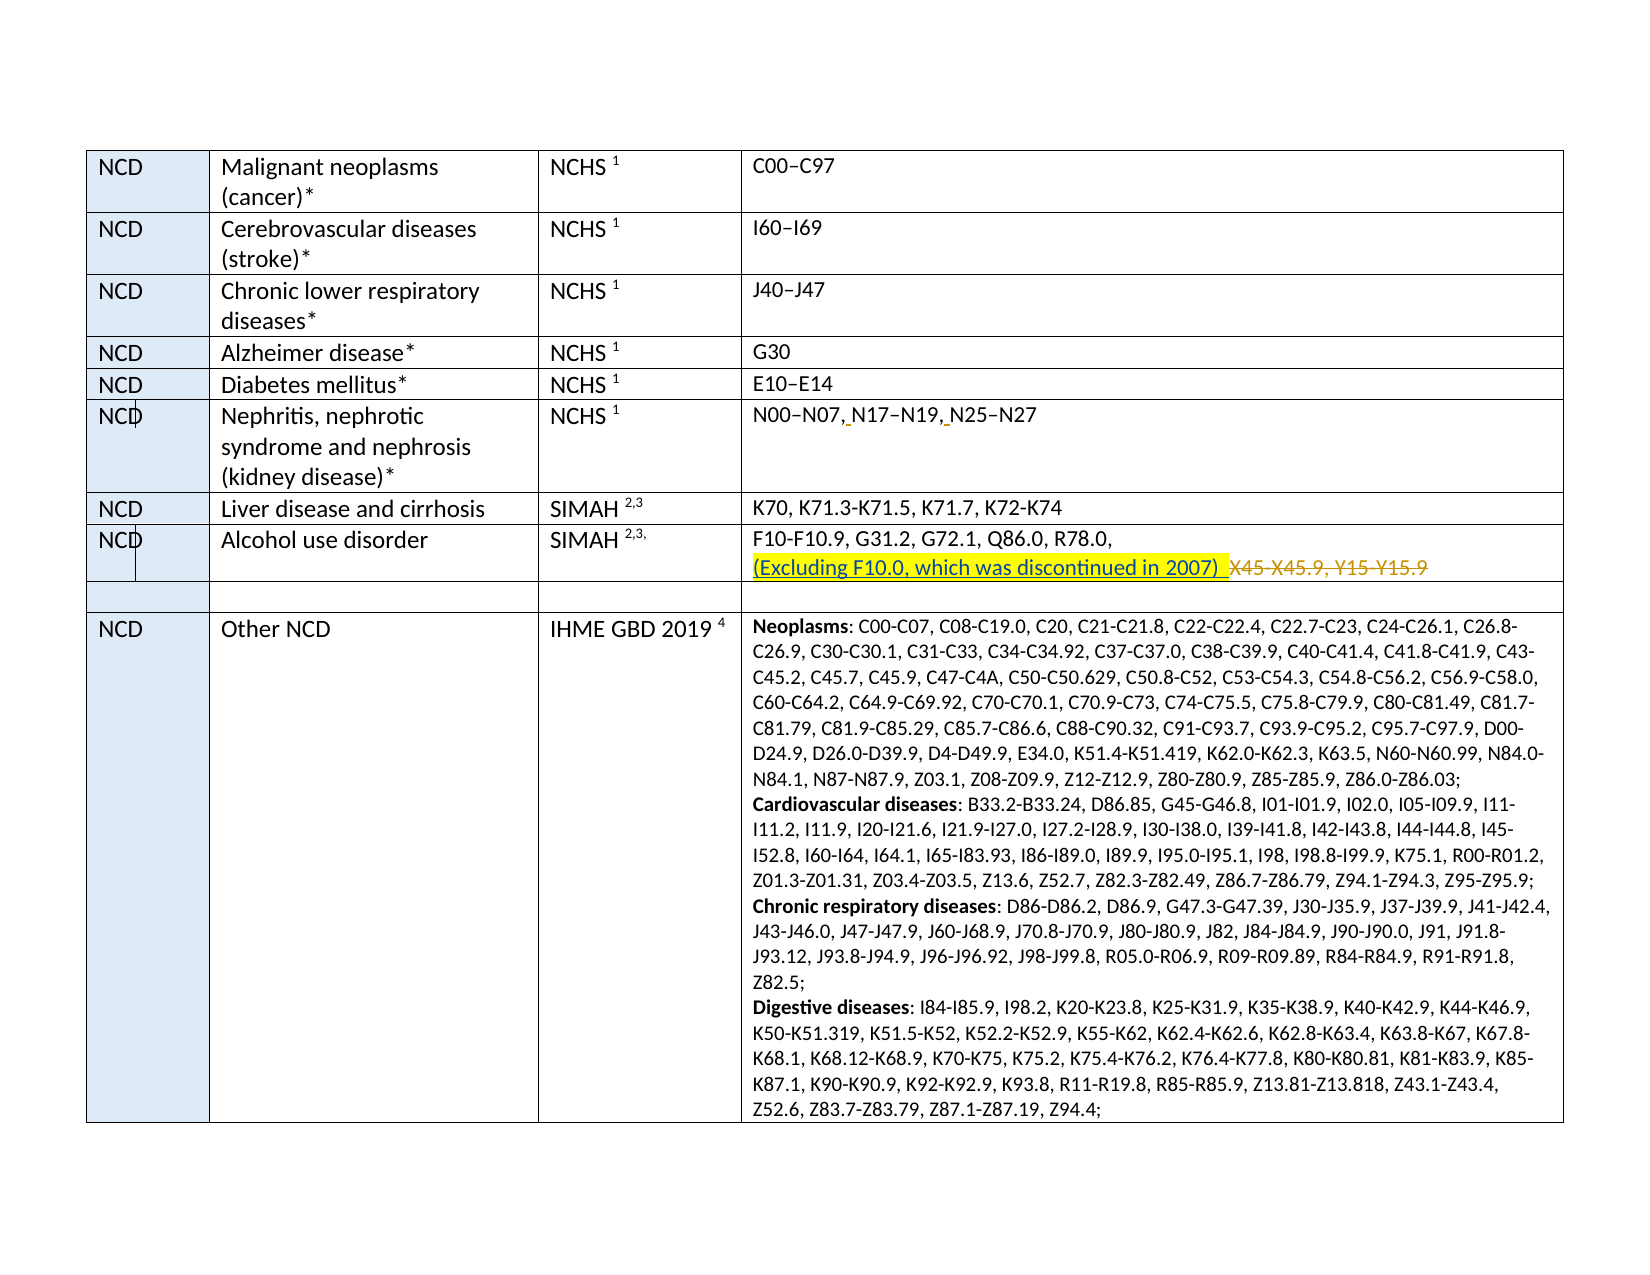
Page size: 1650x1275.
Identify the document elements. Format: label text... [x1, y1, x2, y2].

table_cell NCHS 1 [539, 275, 741, 336]
table_cell NCD [87, 525, 135, 581]
table_cell [742, 582, 1563, 612]
table_cell NCD [87, 337, 209, 368]
table_cell Chronic lower respiratory diseases* [210, 275, 538, 336]
table_cell [210, 582, 538, 612]
table_cell F10-F10.9, G31.2, G72.1, Q86.0, R78.0, [742, 525, 1563, 581]
table_cell G30 [742, 337, 1563, 368]
table_cell Cerebrovascular diseases (stroke)* [210, 213, 538, 274]
table_cell IHME GBD 2019 4 [539, 613, 741, 1122]
table_cell C00–C97 [742, 151, 1563, 212]
table_cell E10–E14 [742, 369, 1563, 399]
table_cell Malignant neoplasms (cancer)* [210, 151, 538, 212]
table_cell SIMAH 2,3 [539, 493, 741, 523]
table_cell [539, 582, 741, 612]
table_cell Nephritis, nephrotic syndrome and nephrosis (kidney disease)* [210, 400, 538, 492]
table_cell SIMAH 2,3, [539, 525, 741, 581]
table_cell Alzheimer disease* [210, 337, 538, 368]
table_cell Alcohol use disorder [210, 525, 538, 581]
table_cell Other NCD [210, 613, 538, 1122]
table_cell NCD [87, 613, 209, 1122]
table_cell Diabetes mellitus* [210, 369, 538, 399]
table_cell NCHS 1 [539, 213, 741, 274]
table_cell N00–N07,N17–N19,N25–N27 [742, 400, 1563, 492]
table_cell NCD [87, 213, 209, 274]
table_cell NCD [87, 275, 209, 336]
table_cell NCHS 1 [539, 369, 741, 399]
table_cell Liver disease and cirrhosis [210, 493, 538, 523]
table_cell NCHS 1 [539, 337, 741, 368]
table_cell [742, 613, 1563, 1122]
table_cell NCD [87, 369, 209, 399]
table_cell NCD [136, 525, 209, 581]
table_cell K70, K71.3-K71.5, K71.7, K72-K74 [742, 493, 1563, 523]
table_cell NCD [87, 400, 209, 492]
table_cell NCHS 1 [539, 400, 741, 492]
table_cell NCHS 1 [539, 151, 741, 212]
table_cell [87, 582, 209, 612]
table_cell NCD [87, 493, 209, 523]
table_cell I60–I69 [742, 213, 1563, 274]
table_cell NCD [87, 151, 209, 212]
table_cell J40–J47 [742, 275, 1563, 336]
